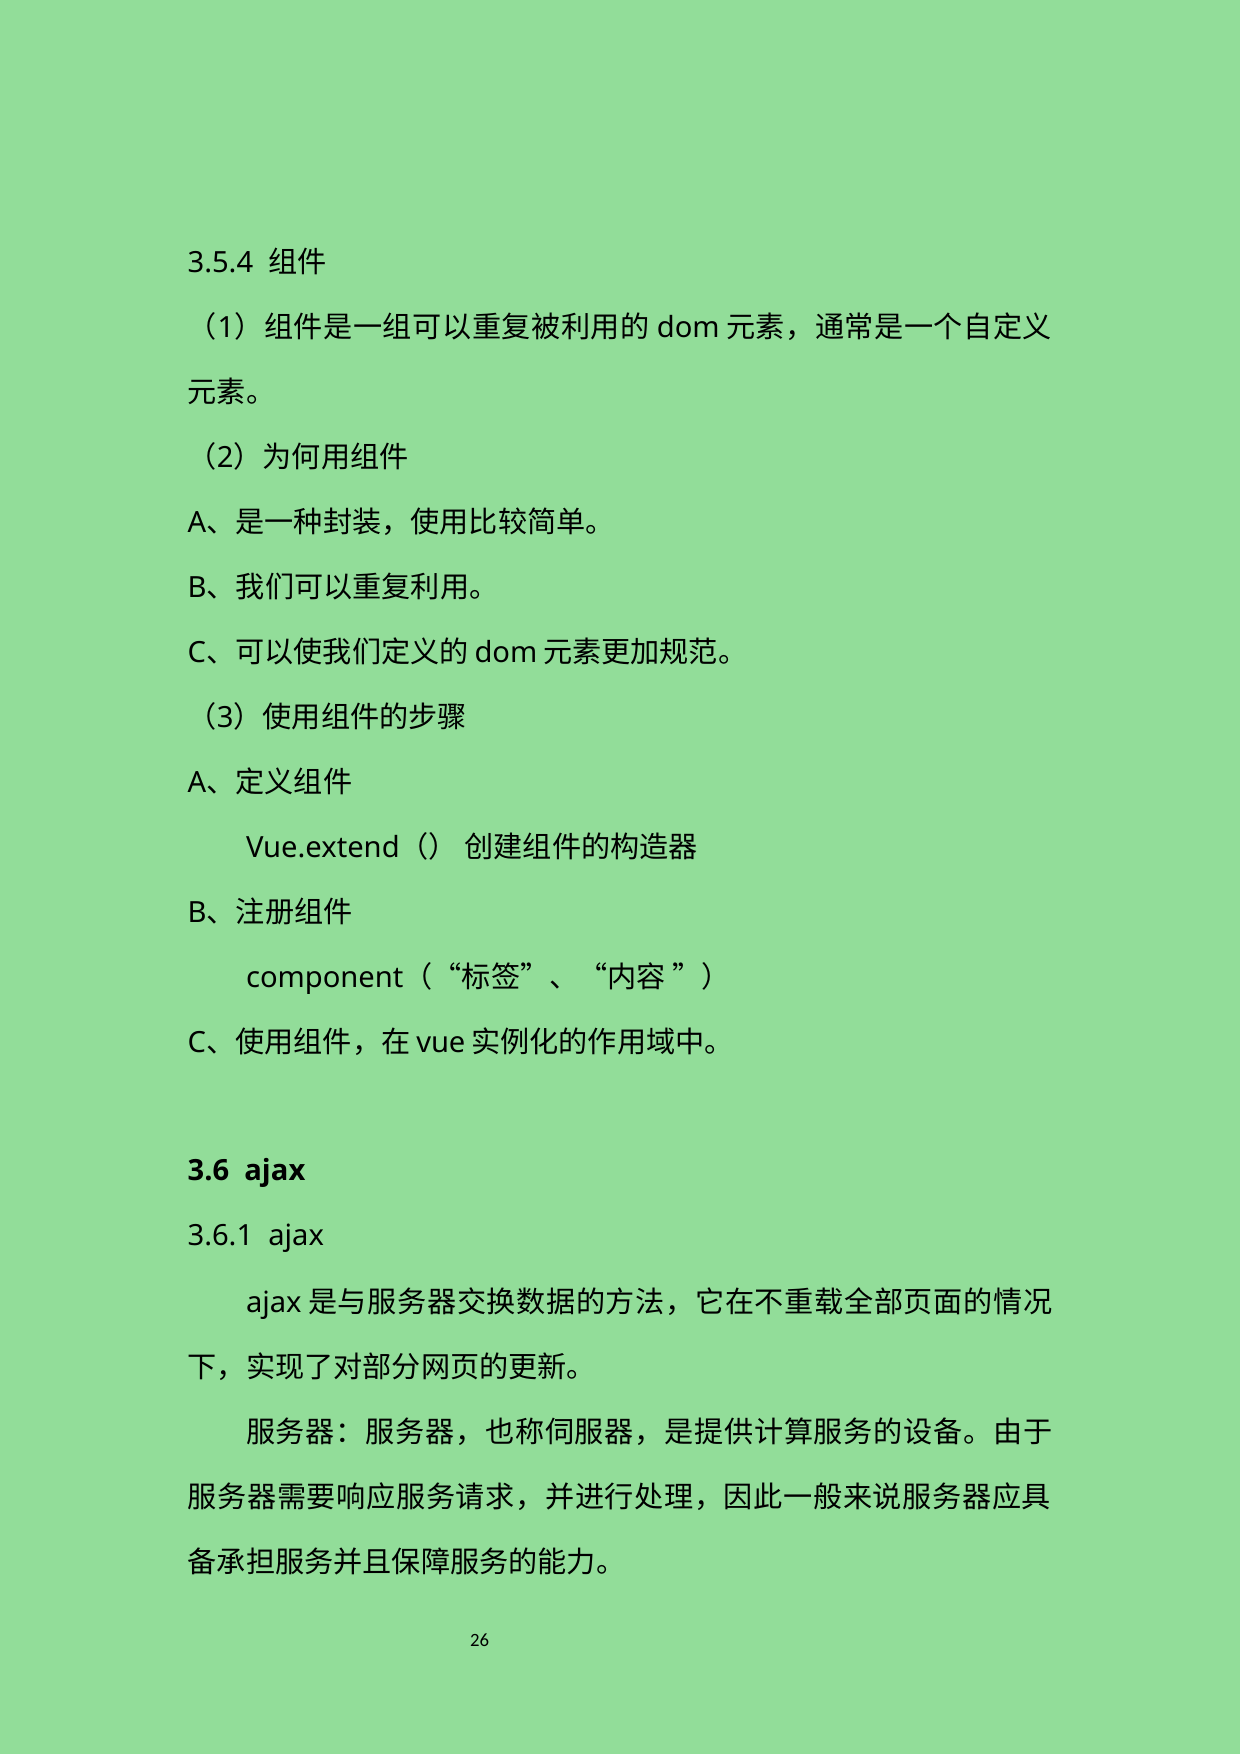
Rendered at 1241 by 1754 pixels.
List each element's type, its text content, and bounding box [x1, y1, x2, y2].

text 3.6.1 ajax [187, 1202, 1053, 1267]
text （2）为何用组件 [187, 422, 1053, 487]
text （1）组件是一组可以重复被利用的dom元素，通常是一个自定义元素。 [187, 292, 1053, 422]
text C、可以使我们定义的dom元素更加规范。 [187, 617, 1053, 682]
text ajax是与服务器交换数据的方法，它在不重载全部页面的情况下，实现了对部分网页的更新。 [187, 1267, 1053, 1397]
text 3.5.4 组件 [187, 227, 1053, 292]
text B、我们可以重复利用。 [187, 552, 1053, 617]
text Vue.extend（） 创建组件的构造器 [187, 812, 1053, 877]
list 注册组件 [187, 877, 1053, 942]
list （3）使用组件的步骤 [187, 682, 1053, 747]
list component（“标签”、“内容 ”） [187, 942, 1053, 1007]
text C、使用组件，在vue实例化的作用域中。 [187, 1007, 1053, 1072]
list A、定义组件 [187, 747, 1053, 812]
text 3.6 ajax [187, 1137, 1053, 1202]
text A、是一种封装，使用比较简单。 [187, 487, 1053, 552]
text 服务器：服务器，也称伺服器，是提供计算服务的设备。由于服务器需要响应服务请求，并进行处理，因此一般来说服务器应具备承担服务并且保障服务的能力。 [187, 1397, 1053, 1592]
